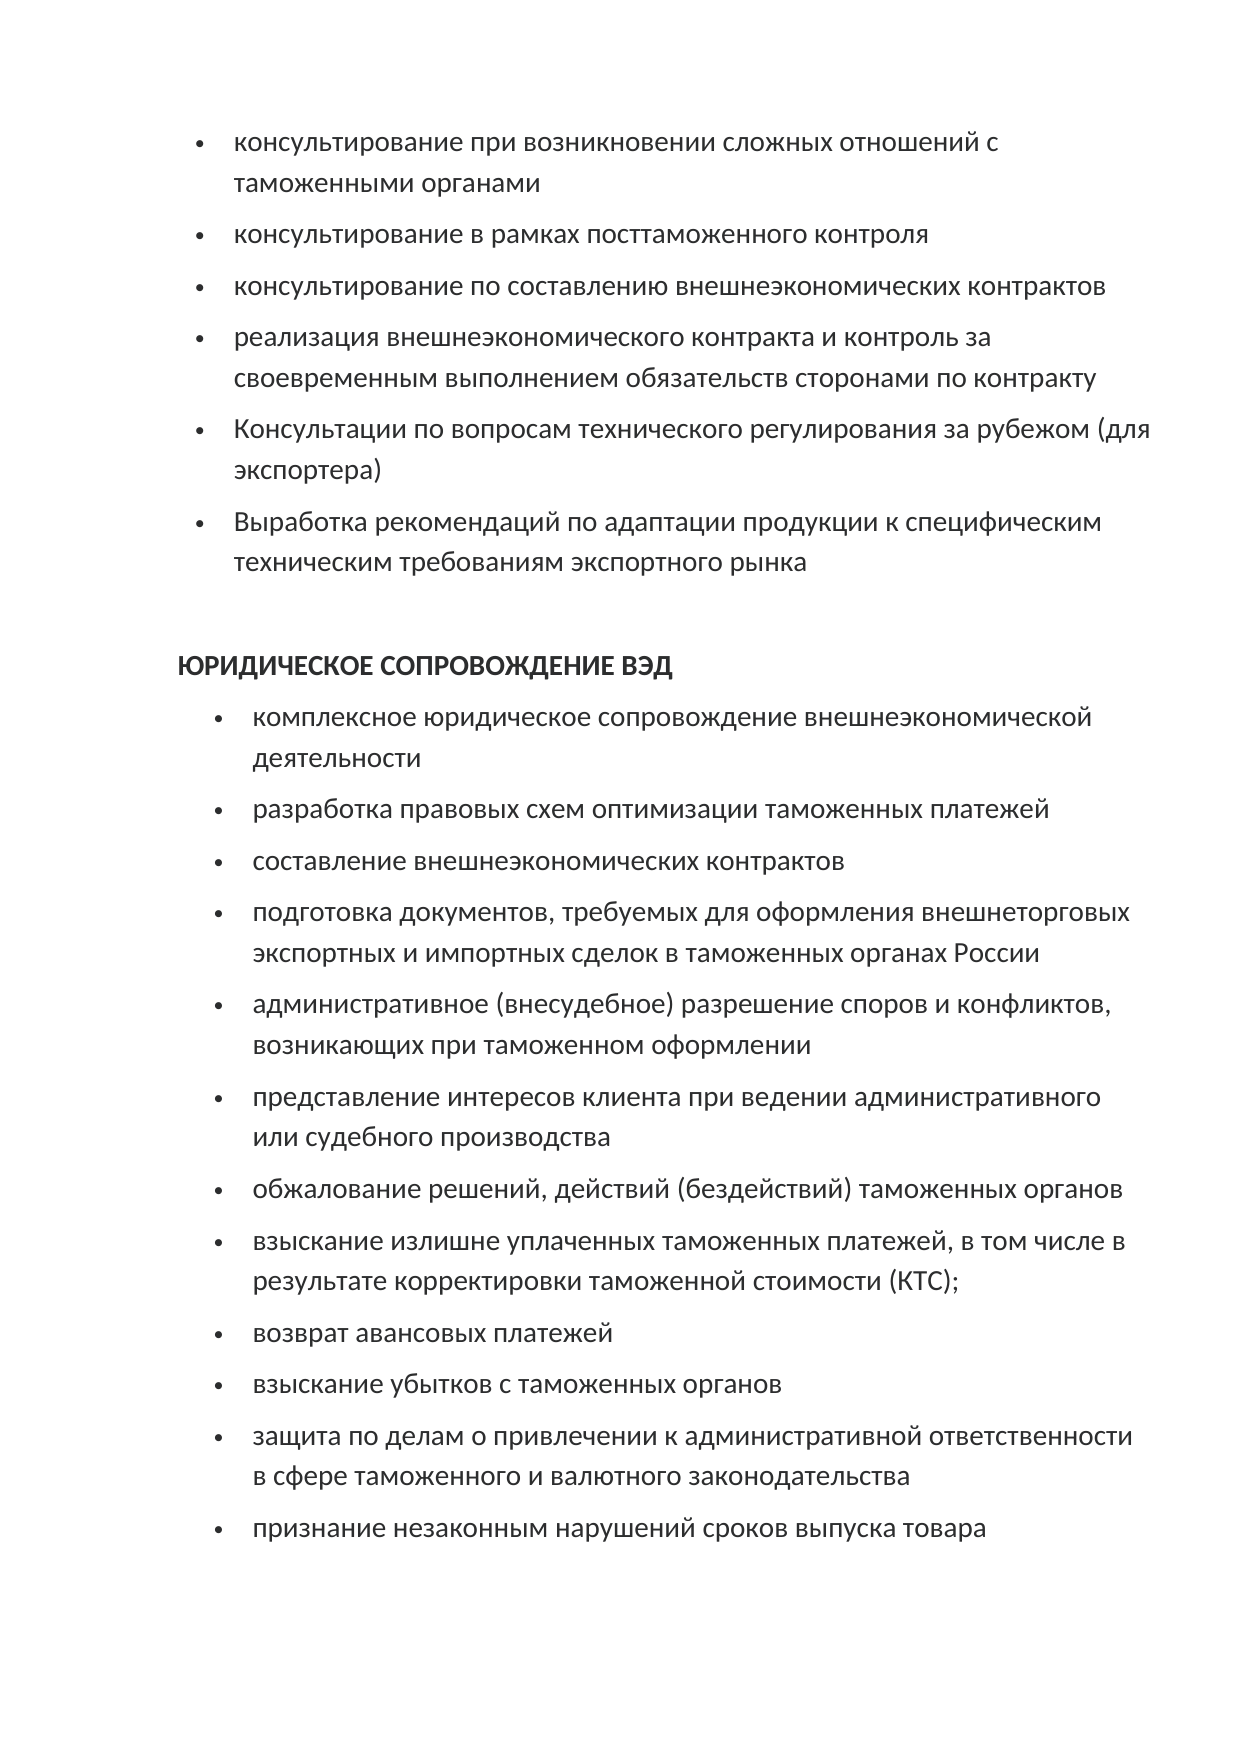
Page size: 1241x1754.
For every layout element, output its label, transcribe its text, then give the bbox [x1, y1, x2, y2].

list взыскание излишне уплаченных таможенных платежей, в том числе в результате корректировки таможенной стоимости (КТС); [215, 1217, 1152, 1298]
text ЮРИДИЧЕСКОЕ СОПРОВОЖДЕНИЕ ВЭД [177, 642, 1152, 682]
list признание незаконным нарушений сроков выпуска товара [215, 1504, 1152, 1545]
list разработка правовых схем оптимизации таможенных платежей [215, 785, 1152, 826]
list Консультации по вопросам технического регулирования за рубежом (для экспортера) [196, 406, 1152, 487]
list представление интересов клиента при ведении административного или судебного производства [215, 1073, 1152, 1154]
list составление внешнеэкономических контрактов [215, 837, 1152, 877]
list консультирование по составлению внешнеэкономических контрактов [196, 262, 1152, 302]
list взыскание убытков с таможенных органов [215, 1360, 1152, 1401]
list административное (внесудебное) разрешение споров и конфликтов, возникающих при таможенном оформлении [215, 981, 1152, 1062]
list обжалование решений, действий (бездействий) таможенных органов [215, 1165, 1152, 1206]
list защита по делам о привлечении к административной ответственности в сфере таможенного и валютного законодательства [215, 1412, 1152, 1493]
list реализация внешнеэкономического контракта и контроль за своевременным выполнением обязательств сторонами по контракту [196, 313, 1152, 395]
list консультирование в рамках посттаможенного контроля [196, 210, 1152, 251]
list подготовка документов, требуемых для оформления внешнеторговых экспортных и импортных сделок в таможенных органах России [215, 888, 1152, 970]
list возврат авансовых платежей [215, 1309, 1152, 1349]
list Выработка рекомендаций по адаптации продукции к специфическим техническим требованиям экспортного рынка [196, 498, 1152, 579]
list комплексное юридическое сопровождение внешнеэкономической деятельности [215, 693, 1152, 774]
list консультирование при возникновении сложных отношений с таможенными органами [196, 118, 1152, 199]
